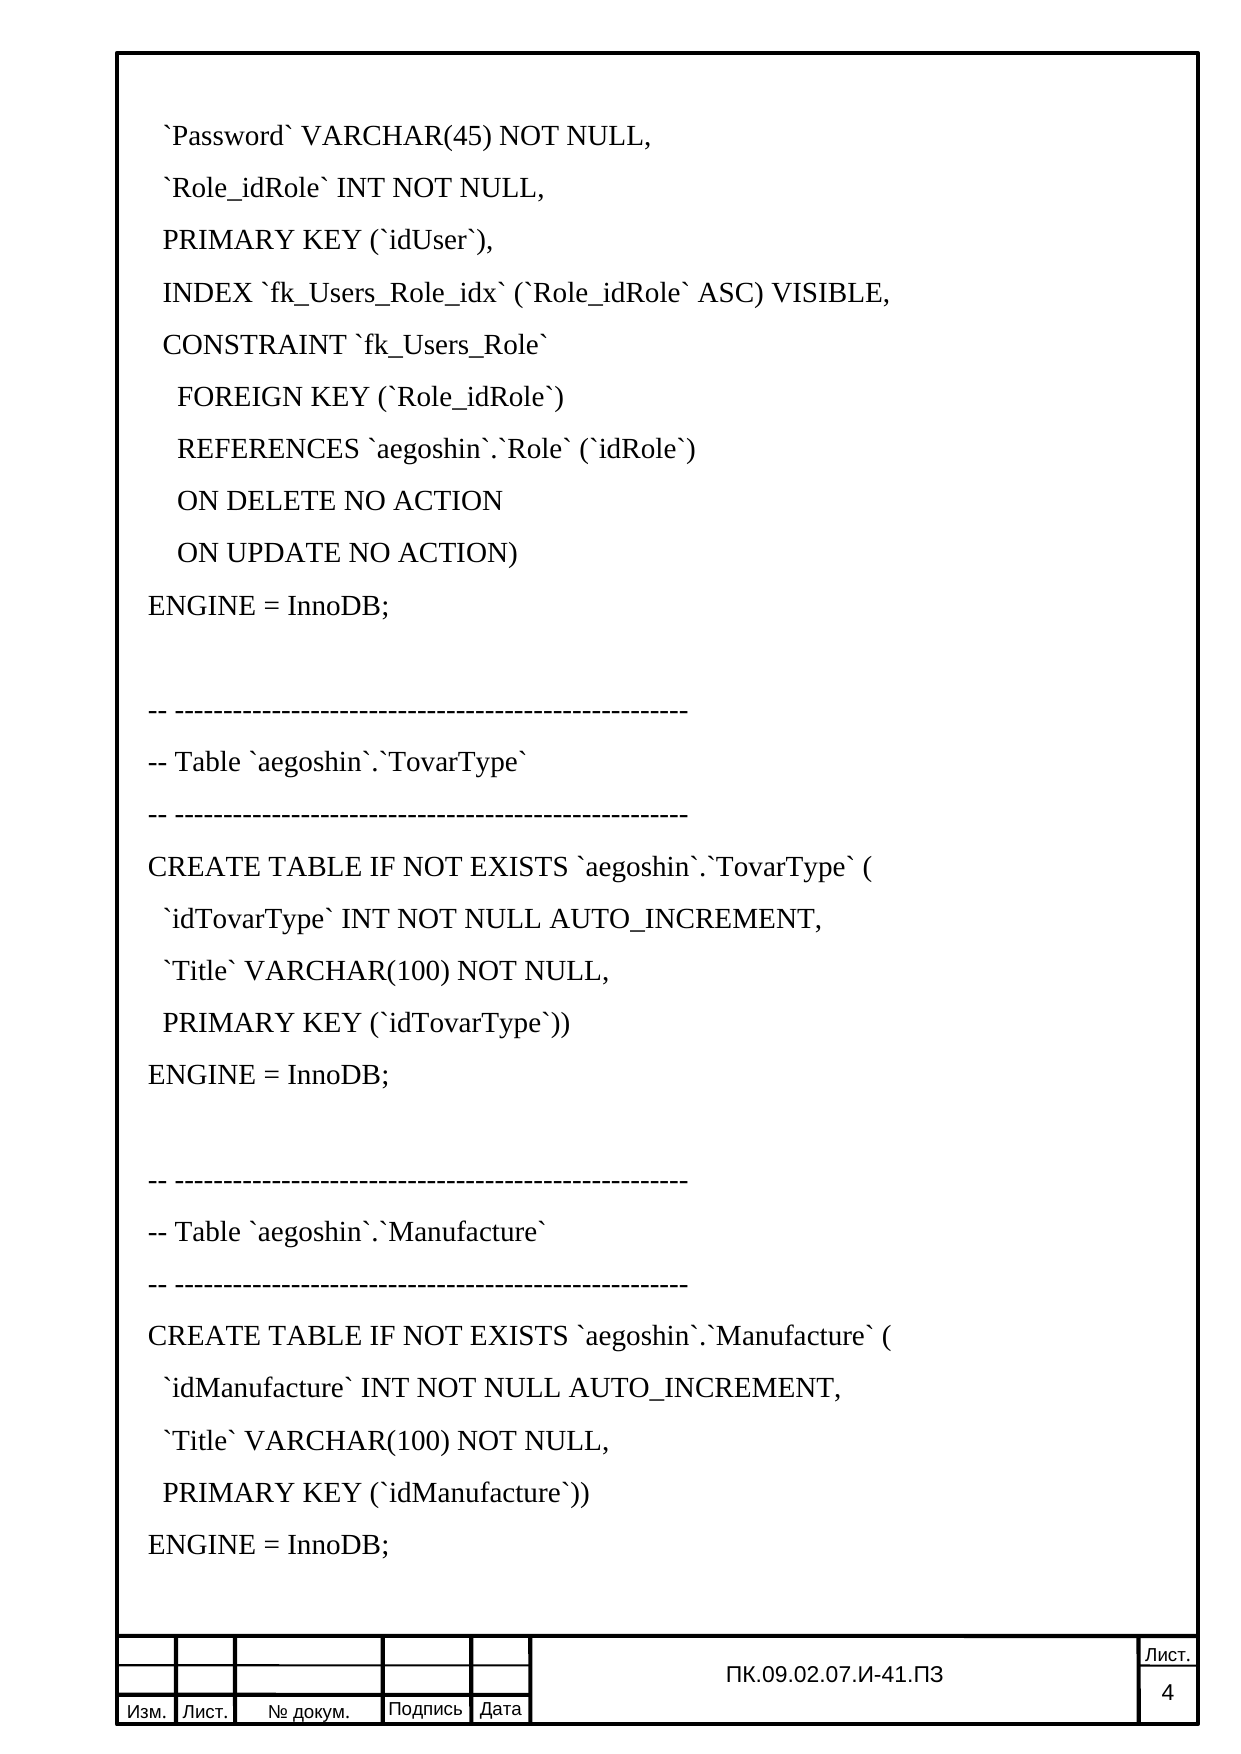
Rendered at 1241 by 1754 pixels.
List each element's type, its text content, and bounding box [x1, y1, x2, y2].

text -- ----------------------------------------------------- [148, 1266, 1152, 1300]
text CONSTRAINT `fk_Users_Role` [148, 327, 1152, 360]
text `Title` VARCHAR(100) NOT NULL, [148, 1423, 1152, 1456]
text PRIMARY KEY (`idUser`), [148, 222, 1152, 256]
text `idTovarType` INT NOT NULL AUTO_INCREMENT, [148, 901, 1152, 934]
text FOREIGN KEY (`Role_idRole`) [148, 379, 1152, 413]
text PRIMARY KEY (`idTovarType`)) [148, 1005, 1152, 1039]
text PRIMARY KEY (`idManufacture`)) [148, 1475, 1152, 1508]
text -- ----------------------------------------------------- [148, 692, 1152, 726]
text ON UPDATE NO ACTION) [148, 536, 1152, 569]
text CREATE TABLE IF NOT EXISTS `aegoshin`.`TovarType` ( [148, 849, 1152, 882]
text `Title` VARCHAR(100) NOT NULL, [148, 953, 1152, 987]
text ENGINE = InnoDB; [148, 588, 1152, 621]
text -- ----------------------------------------------------- [148, 797, 1152, 830]
text ENGINE = InnoDB; [148, 1057, 1152, 1091]
text `Password` VARCHAR(45) NOT NULL, [148, 118, 1152, 152]
text `Role_idRole` INT NOT NULL, [148, 170, 1152, 204]
text -- ----------------------------------------------------- [148, 1162, 1152, 1195]
text -- Table `aegoshin`.`Manufacture` [148, 1214, 1152, 1248]
text ENGINE = InnoDB; [148, 1527, 1152, 1561]
text REFERENCES `aegoshin`.`Role` (`idRole`) [148, 431, 1152, 465]
text ON DELETE NO ACTION [148, 483, 1152, 517]
text CREATE TABLE IF NOT EXISTS `aegoshin`.`Manufacture` ( [148, 1318, 1152, 1352]
text INDEX `fk_Users_Role_idx` (`Role_idRole` ASC) VISIBLE, [148, 275, 1152, 308]
text `idManufacture` INT NOT NULL AUTO_INCREMENT, [148, 1371, 1152, 1404]
text -- Table `aegoshin`.`TovarType` [148, 744, 1152, 778]
